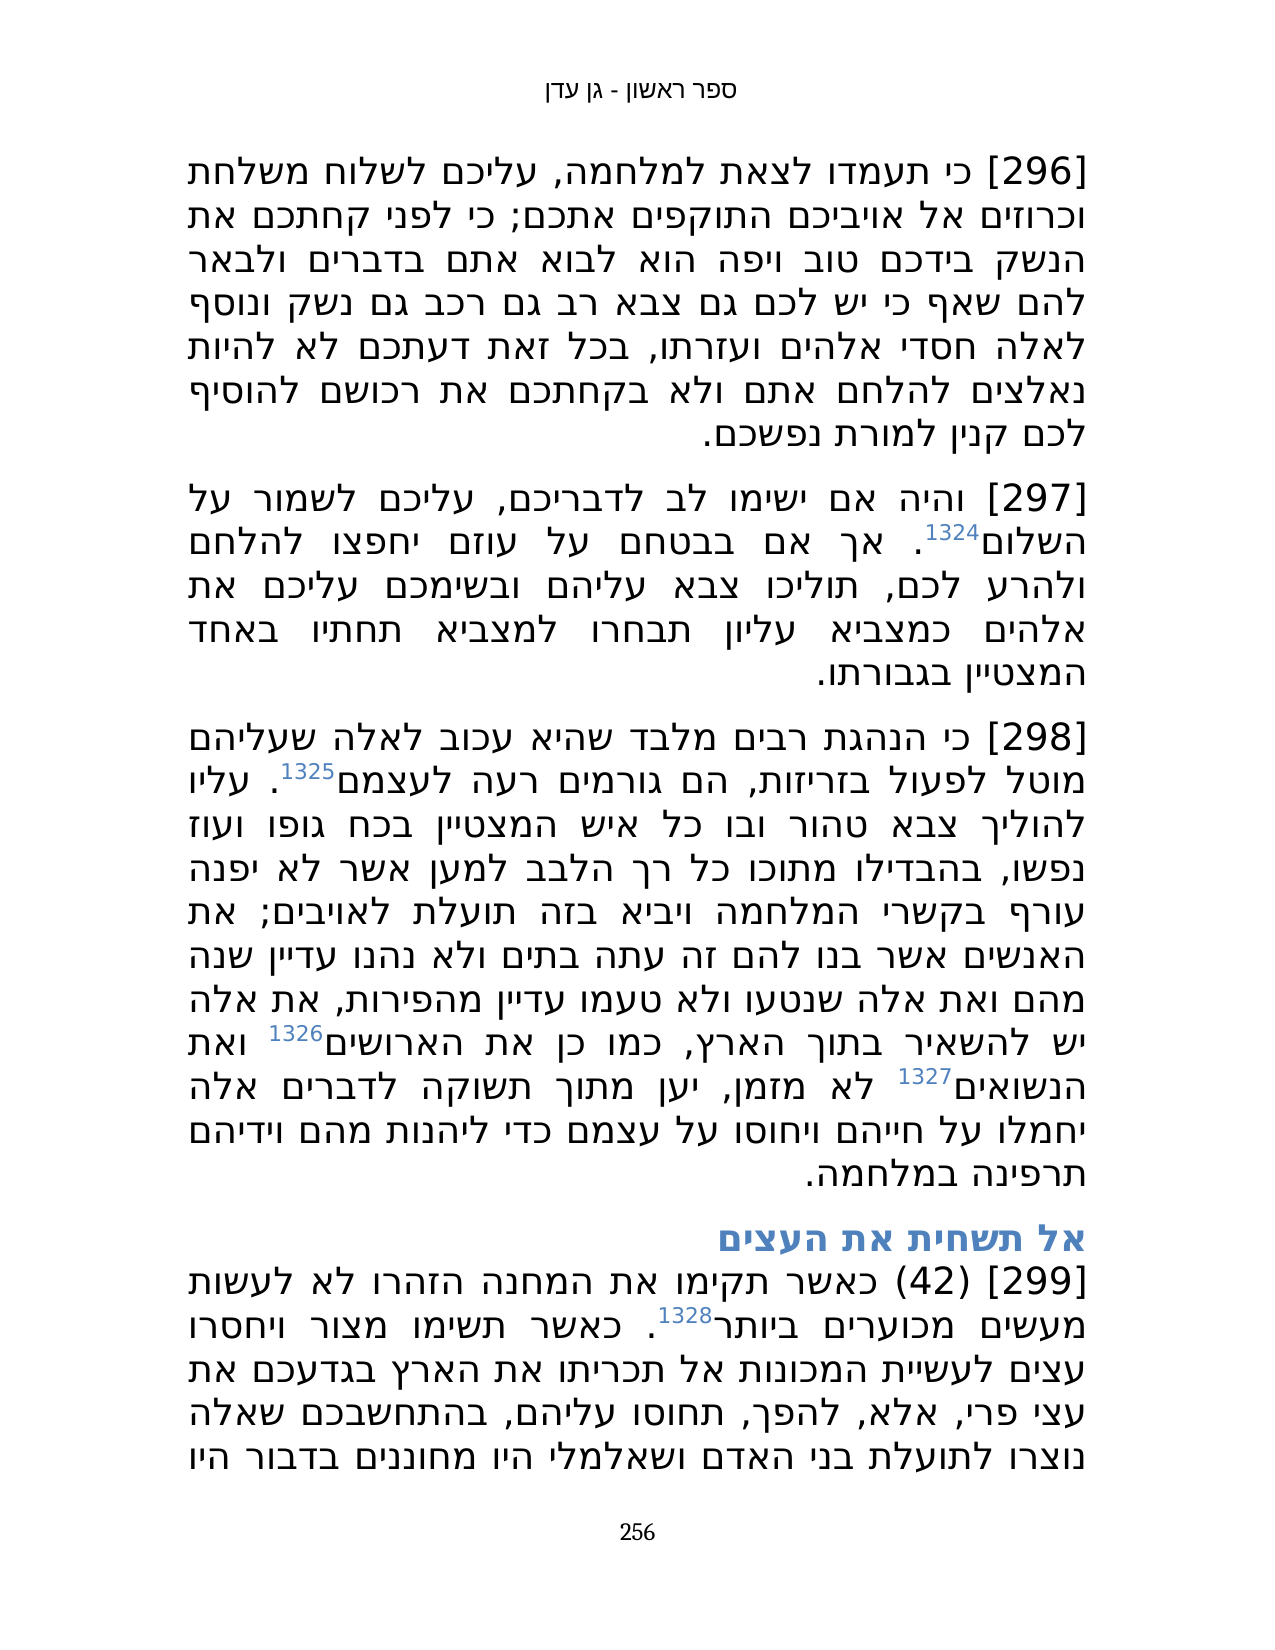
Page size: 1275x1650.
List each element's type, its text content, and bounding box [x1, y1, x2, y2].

text [298] כי הנהגת רבים מלבד שהיא עכוב לאלה שעליהם מוטל לפעול בזריזות, הם גורמים רעה לעצמם1325. עליו להוליך צבא טהור ובו כל איש המצטיין בכח גופו ועוז נפשו, בהבדילו מתוכו כל רך הלבב למען אשר לא יפנה עורף בקשרי המלחמה ויביא בזה תועלת לאויבים; את האנשים אשר בנו להם זה עתה בתים ולא נהנו עדיין שנה מהם ואת אלה שנטעו ולא טעמו עדיין מהפירות, את אלה יש להשאיר בתוך הארץ, כמו כן את הארושים1326 ואת הנשואים1327 לא מזמן, יען מתוך תשוקה לדברים אלה יחמלו על חייהם ויחוסו על עצמם כדי ליהנות מהם וידיהם תרפינה במלחמה. [187, 715, 1087, 1196]
text [297] והיה אם ישימו לב לדבריכם, עליכם לשמור על השלום1324. אך אם בבטחם על עוזם יחפצו להלחם ולהרע לכם, תוליכו צבא עליהם ובשימכם עליכם את אלהים כמצביא עליון תבחרו למצביא תחתיו באחד המצטיין בגבורתו. [187, 476, 1087, 694]
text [187, 1260, 1087, 1478]
text [296] כי תעמדו לצאת למלחמה, עליכם לשלוח משלחת וכרוזים אל אויביכם התוקפים אתכם; כי לפני קחתכם את הנשק בידכם טוב ויפה הוא לבוא אתם בדברים ולבאר להם שאף כי יש לכם גם צבא רב גם רכב גם נשק ונוסף לאלה חסדי אלהים ועזרתו, בכל זאת דעתכם לא להיות נאלצים להלחם אתם ולא בקחתכם את רכושם להוסיף לכם קנין למורת נפשכם. [187, 150, 1087, 456]
subtitle אל תשחית את העצים [187, 1216, 1087, 1260]
